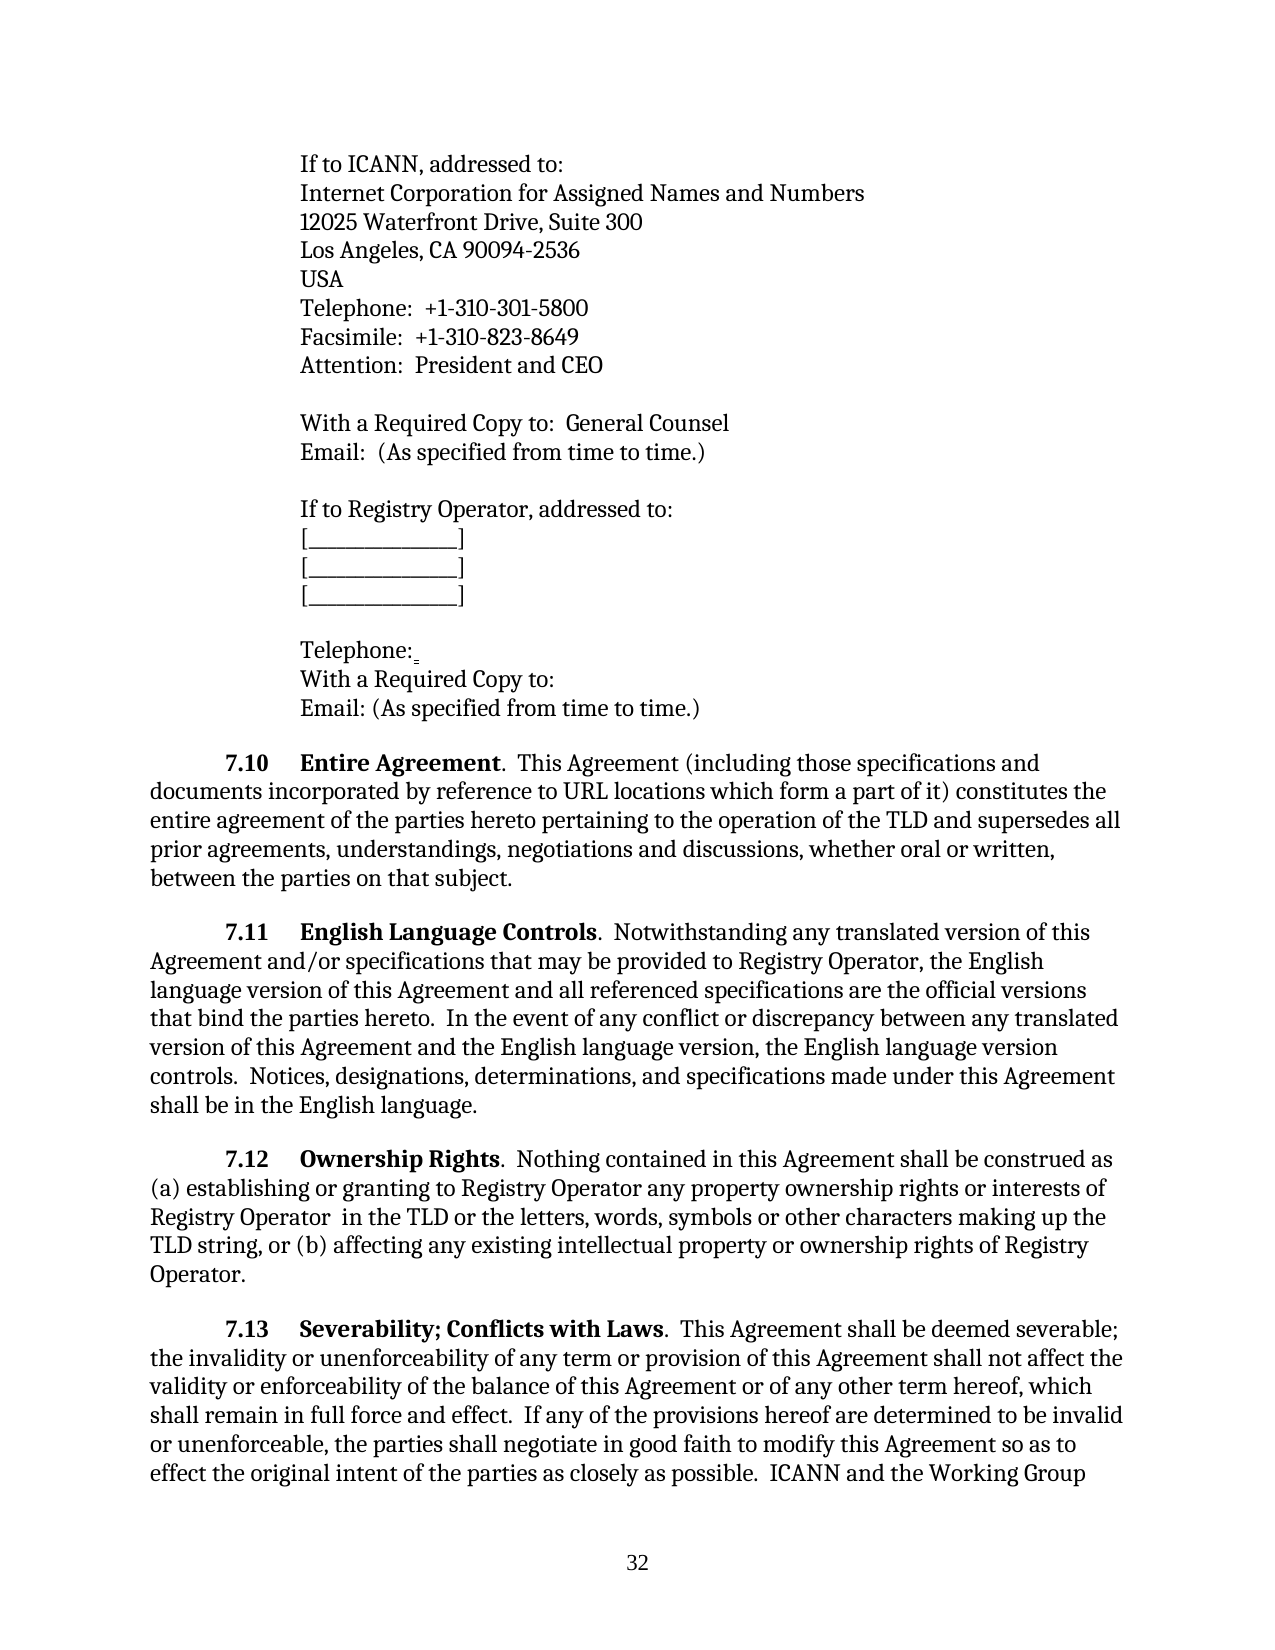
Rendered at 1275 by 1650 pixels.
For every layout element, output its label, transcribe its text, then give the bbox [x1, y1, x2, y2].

text If to ICANN, addressed to: Internet Corporation for Assigned Names and Numbers 12025 Waterfront Drive, Suite 300 Los Angeles, CA 90094-2536 [300, 150, 1125, 265]
text Telephone: [300, 636, 1125, 665]
text With a Required Copy to: Email: (As specified from time to time.) [300, 665, 1125, 723]
text English Language Controls. Notwithstanding any translated version of this Agreement and/or specifications that may be provided to Registry Operator, the English language version of this Agreement and all referenced specifications are the official versions that bind the parties hereto. In the event of any conflict or discrepancy between any translated version of this Agreement and the English language version, the English language version controls. Notices, designations, determinations, and specifications made under this Agreement shall be in the English language. [150, 917, 1125, 1119]
text Ownership Rights. Nothing contained in this Agreement shall be construed as (a) establishing or granting to Registry Operator any property ownership rights or interests of Registry Operator in the TLD or the letters, words, symbols or other characters making up the TLD string, or (b) affecting any existing intellectual property or ownership rights of Registry Operator. [150, 1144, 1125, 1289]
text USA Telephone: +1-310-301-5800 Facsimile: +1-310-823-8649 Attention: President and CEO With a Required Copy to: General Counsel Email: (As specified from time to time.) If to Registry Operator, addressed to: [________________] [________________] [________________] [300, 265, 1125, 636]
text Entire Agreement. This Agreement (including those specifications and documents incorporated by reference to URL locations which form a part of it) constitutes the entire agreement of the parties hereto pertaining to the operation of the TLD and supersedes all prior agreements, understandings, negotiations and discussions, whether oral or written, between the parties on that subject. [150, 748, 1125, 892]
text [150, 1314, 1125, 1487]
